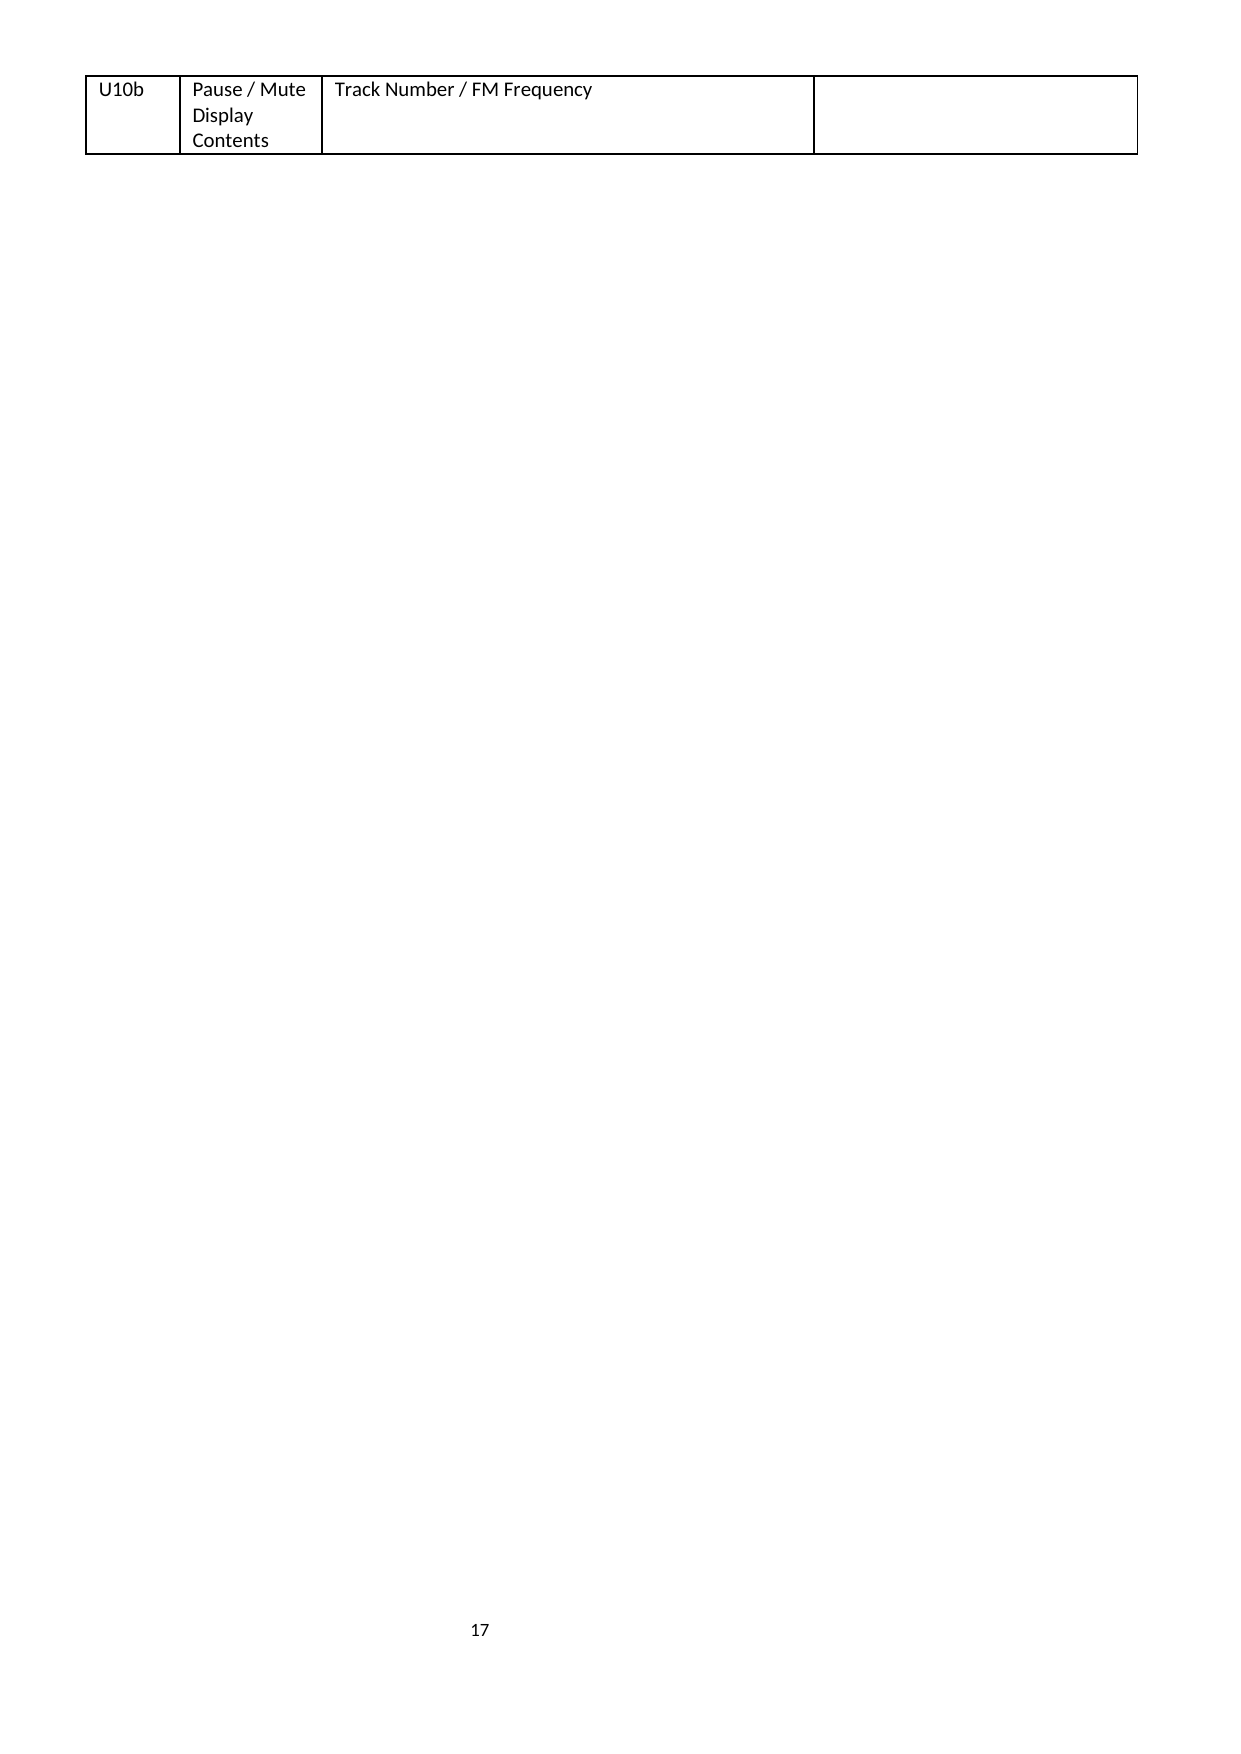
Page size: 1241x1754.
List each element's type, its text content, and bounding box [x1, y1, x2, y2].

table_cell Track Number / FM Frequency [323, 77, 813, 153]
table_cell Pause / Mute Display Contents [181, 77, 321, 153]
table_cell [815, 77, 1137, 153]
table_cell U10b [87, 77, 179, 153]
